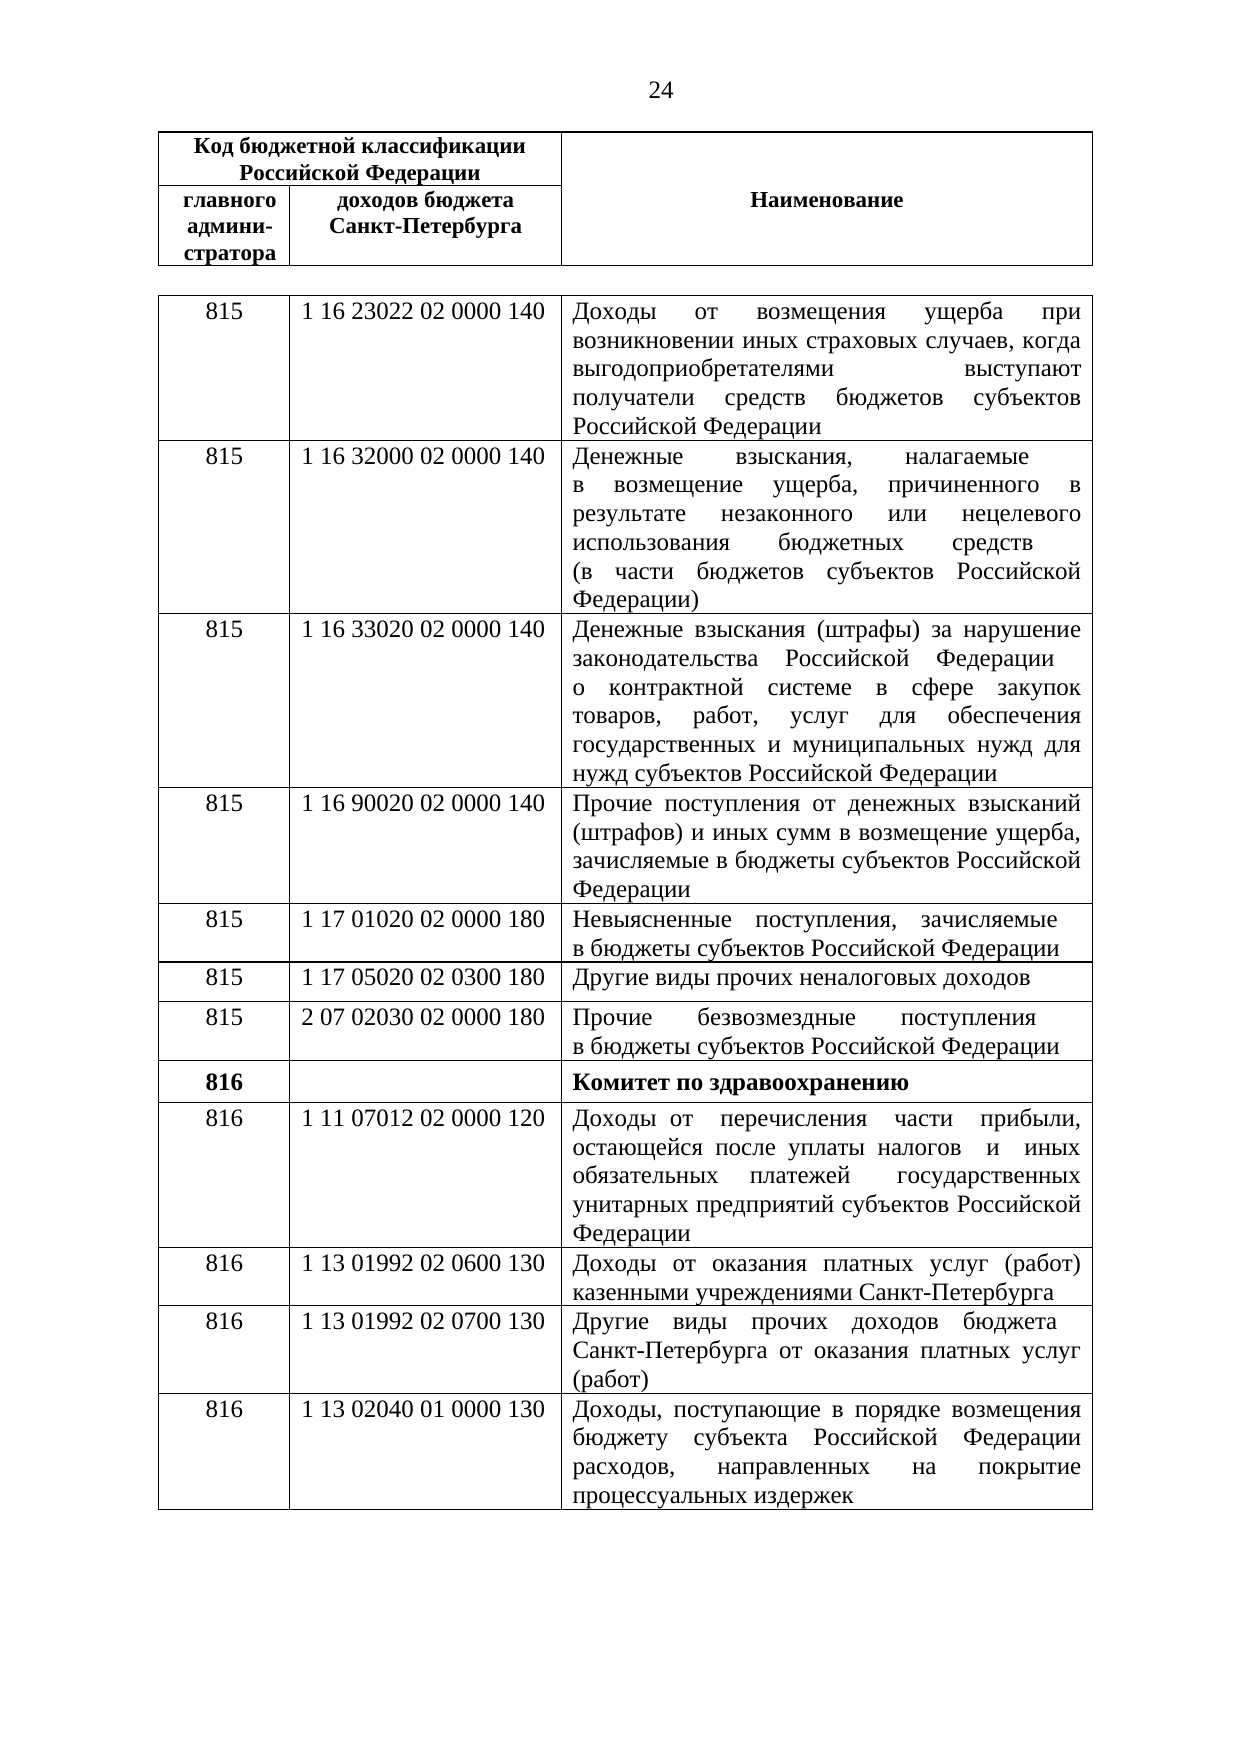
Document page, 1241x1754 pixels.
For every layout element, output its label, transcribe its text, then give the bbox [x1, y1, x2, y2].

table_cell 2 07 02030 02 0000 180 [290, 1002, 561, 1060]
table_cell 1 16 23022 02 0000 140 [290, 296, 561, 440]
table_cell Другие виды прочих доходов бюджета Санкт-Петербурга от оказания платных услуг (работ) [562, 1306, 1092, 1393]
table_cell Денежные взыскания, налагаемые в возмещение ущерба, причиненного в результате незаконного или нецелевого использования бюджетных средств (в части бюджетов субъектов Российской Федерации) [562, 441, 1092, 613]
table_cell 815 [159, 1002, 289, 1060]
table_cell 1 17 05020 02 0300 180 [290, 963, 561, 1001]
table_cell 1 16 32000 02 0000 140 [290, 441, 561, 613]
table_cell Невыясненные поступления, зачисляемые в бюджеты субъектов Российской Федерации [562, 904, 1092, 961]
table_cell 1 13 01992 02 0700 130 [290, 1306, 561, 1393]
table_cell 816 [159, 1248, 289, 1305]
table_cell 816 [159, 1306, 289, 1393]
table_cell Доходы от перечисления части прибыли, остающейся после уплаты налогов и иных обязательных платежей государственных унитарных предприятий субъектов Российской Федерации [562, 1103, 1092, 1247]
table_cell 816 [159, 1103, 289, 1247]
table_cell Прочие безвозмездные поступления в бюджеты субъектов Российской Федерации [562, 1002, 1092, 1060]
table_cell 1 13 02040 01 0000 130 [290, 1394, 561, 1509]
table_cell Доходы от возмещения ущерба при возникновении иных страховых случаев, когда выгодоприобретателями выступают получатели средств бюджетов субъектов Российской Федерации [562, 296, 1092, 440]
table_cell 816 [159, 1061, 289, 1102]
table_cell Комитет по здравоохранению [562, 1061, 1092, 1102]
table_cell 1 16 33020 02 0000 140 [290, 614, 561, 787]
table_cell 815 [159, 441, 289, 613]
table_cell 1 13 01992 02 0600 130 [290, 1248, 561, 1305]
table_cell 1 17 01020 02 0000 180 [290, 904, 561, 961]
table_cell Доходы от оказания платных услуг (работ) казенными учреждениями Санкт-Петербурга [562, 1248, 1092, 1305]
table_cell 815 [159, 614, 289, 787]
table_cell 815 [159, 788, 289, 903]
table_cell 815 [159, 963, 289, 1001]
table_cell 815 [159, 904, 289, 961]
table_cell Доходы, поступающие в порядке возмещения бюджету субъекта Российской Федерации расходов, направленных на покрытие процессуальных издержек [562, 1394, 1092, 1509]
table_cell Другие виды прочих неналоговых доходов [562, 963, 1092, 1001]
table_cell Прочие поступления от денежных взысканий (штрафов) и иных сумм в возмещение ущерба, зачисляемые в бюджеты субъектов Российской Федерации [562, 788, 1092, 903]
table_cell 815 [159, 296, 289, 440]
table_cell [290, 1061, 561, 1102]
table_cell 1 11 07012 02 0000 120 [290, 1103, 561, 1247]
table_cell 1 16 90020 02 0000 140 [290, 788, 561, 903]
table_cell Денежные взыскания (штрафы) за нарушение законодательства Российской Федерации о контрактной системе в сфере закупок товаров, работ, услуг для обеспечения государственных и муниципальных нужд для нужд субъектов Российской Федерации [562, 614, 1092, 787]
table_cell 816 [159, 1394, 289, 1509]
